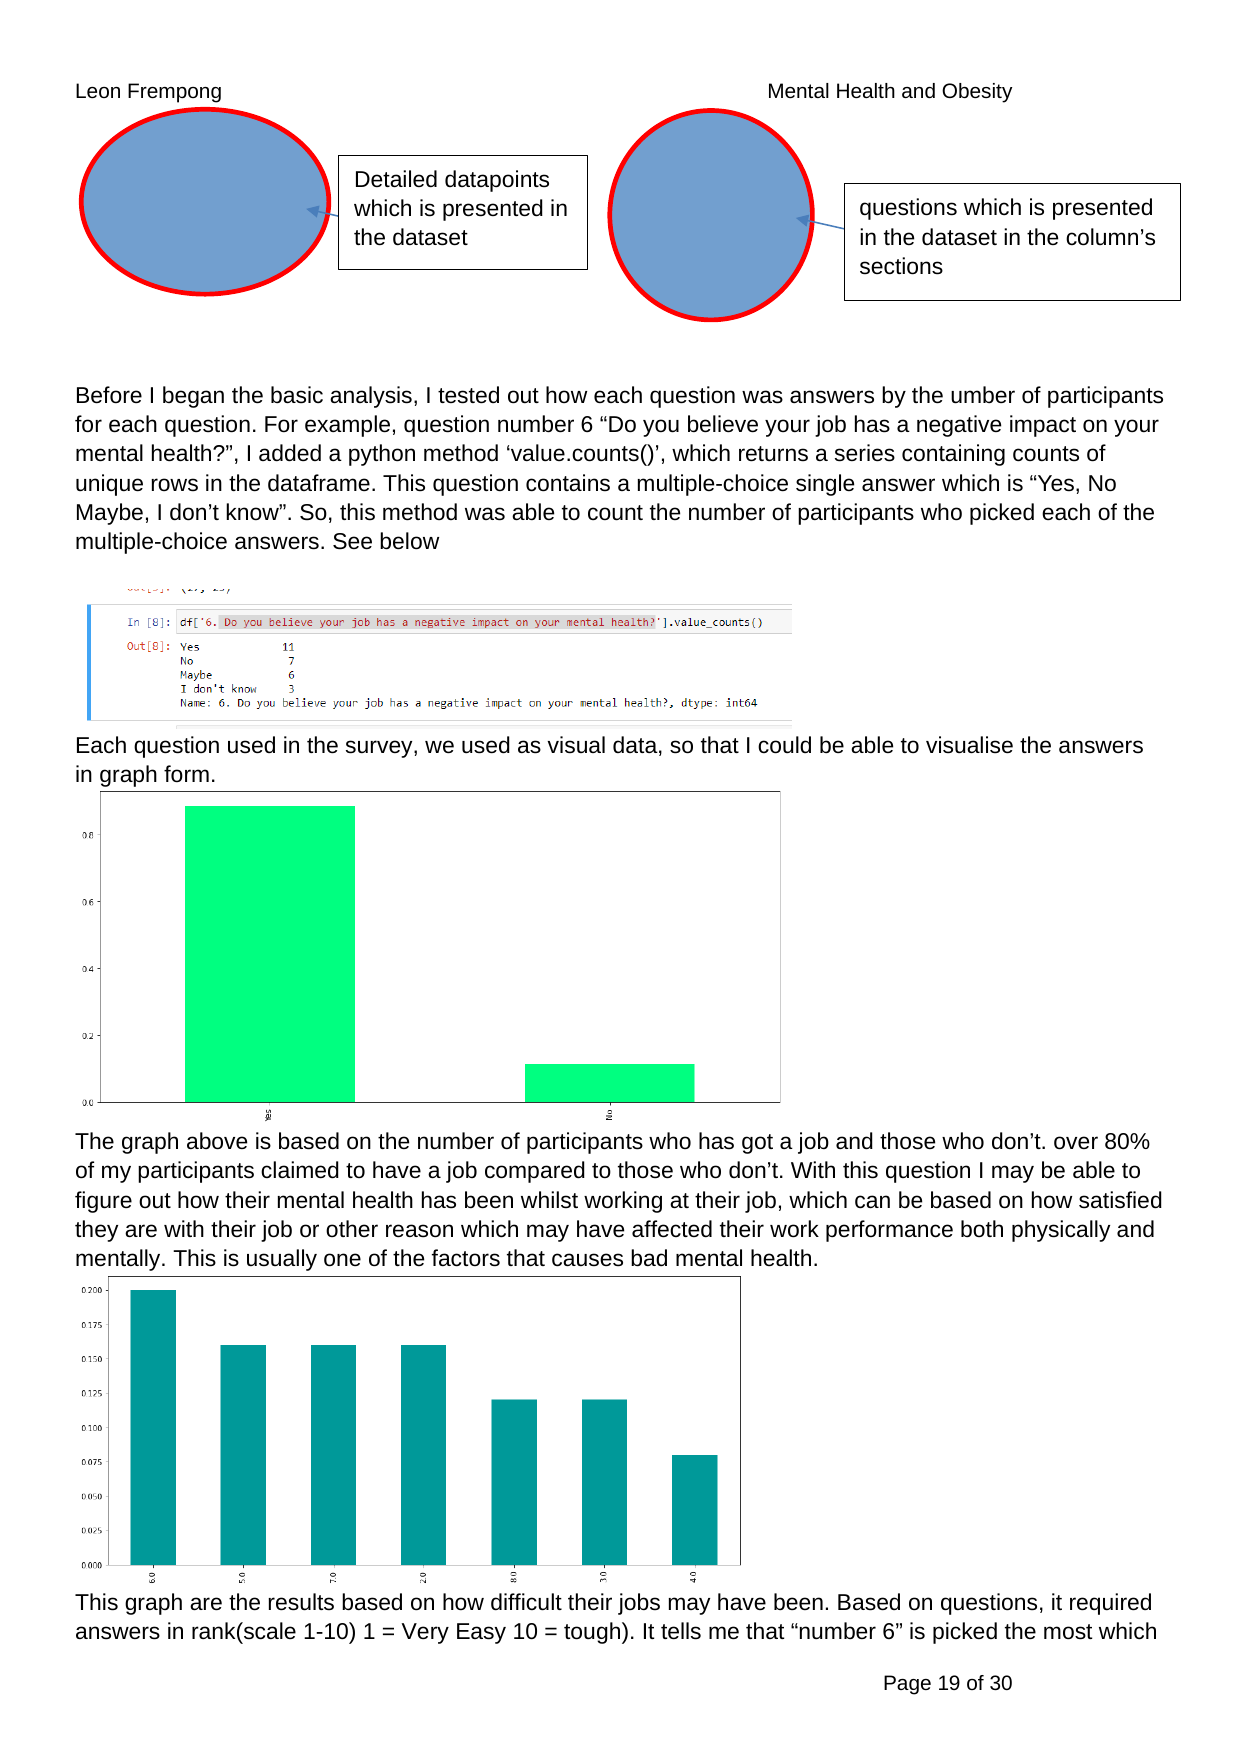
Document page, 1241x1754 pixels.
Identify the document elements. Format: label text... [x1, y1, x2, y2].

subtitle Before I began the basic analysis, I tested out how each question was answers by the umber of participants for each question. For example, question number 6 “Do you believe your job has a negative impact on your mental health?”, I added a python method ‘value.counts()’, which returns a series containing counts of unique rows in the dataframe. This question contains a multiple-choice single answer which is “Yes, No Maybe, I don’t know”. So, this method was able to count the number of participants who picked each of the multiple-choice answers. See below [75, 379, 1165, 554]
picture [75, 589, 792, 729]
picture [75, 787, 785, 1126]
text Each question used in the survey, we used as visual data, so that I could be able to visualise the answers in graph form. [75, 729, 1165, 787]
text The graph above is based on the number of participants who has got a job and those who don’t. over 80% of my participants claimed to have a job compared to those who don’t. With this question I may be able to figure out how their mental health has been whilst working at their job, which can be based on how satisfied they are with their job or other reason which may have affected their work performance both physically and mentally. This is usually one of the factors that causes bad mental health. [75, 1126, 1165, 1271]
picture [75, 1271, 745, 1587]
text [75, 1586, 1165, 1644]
